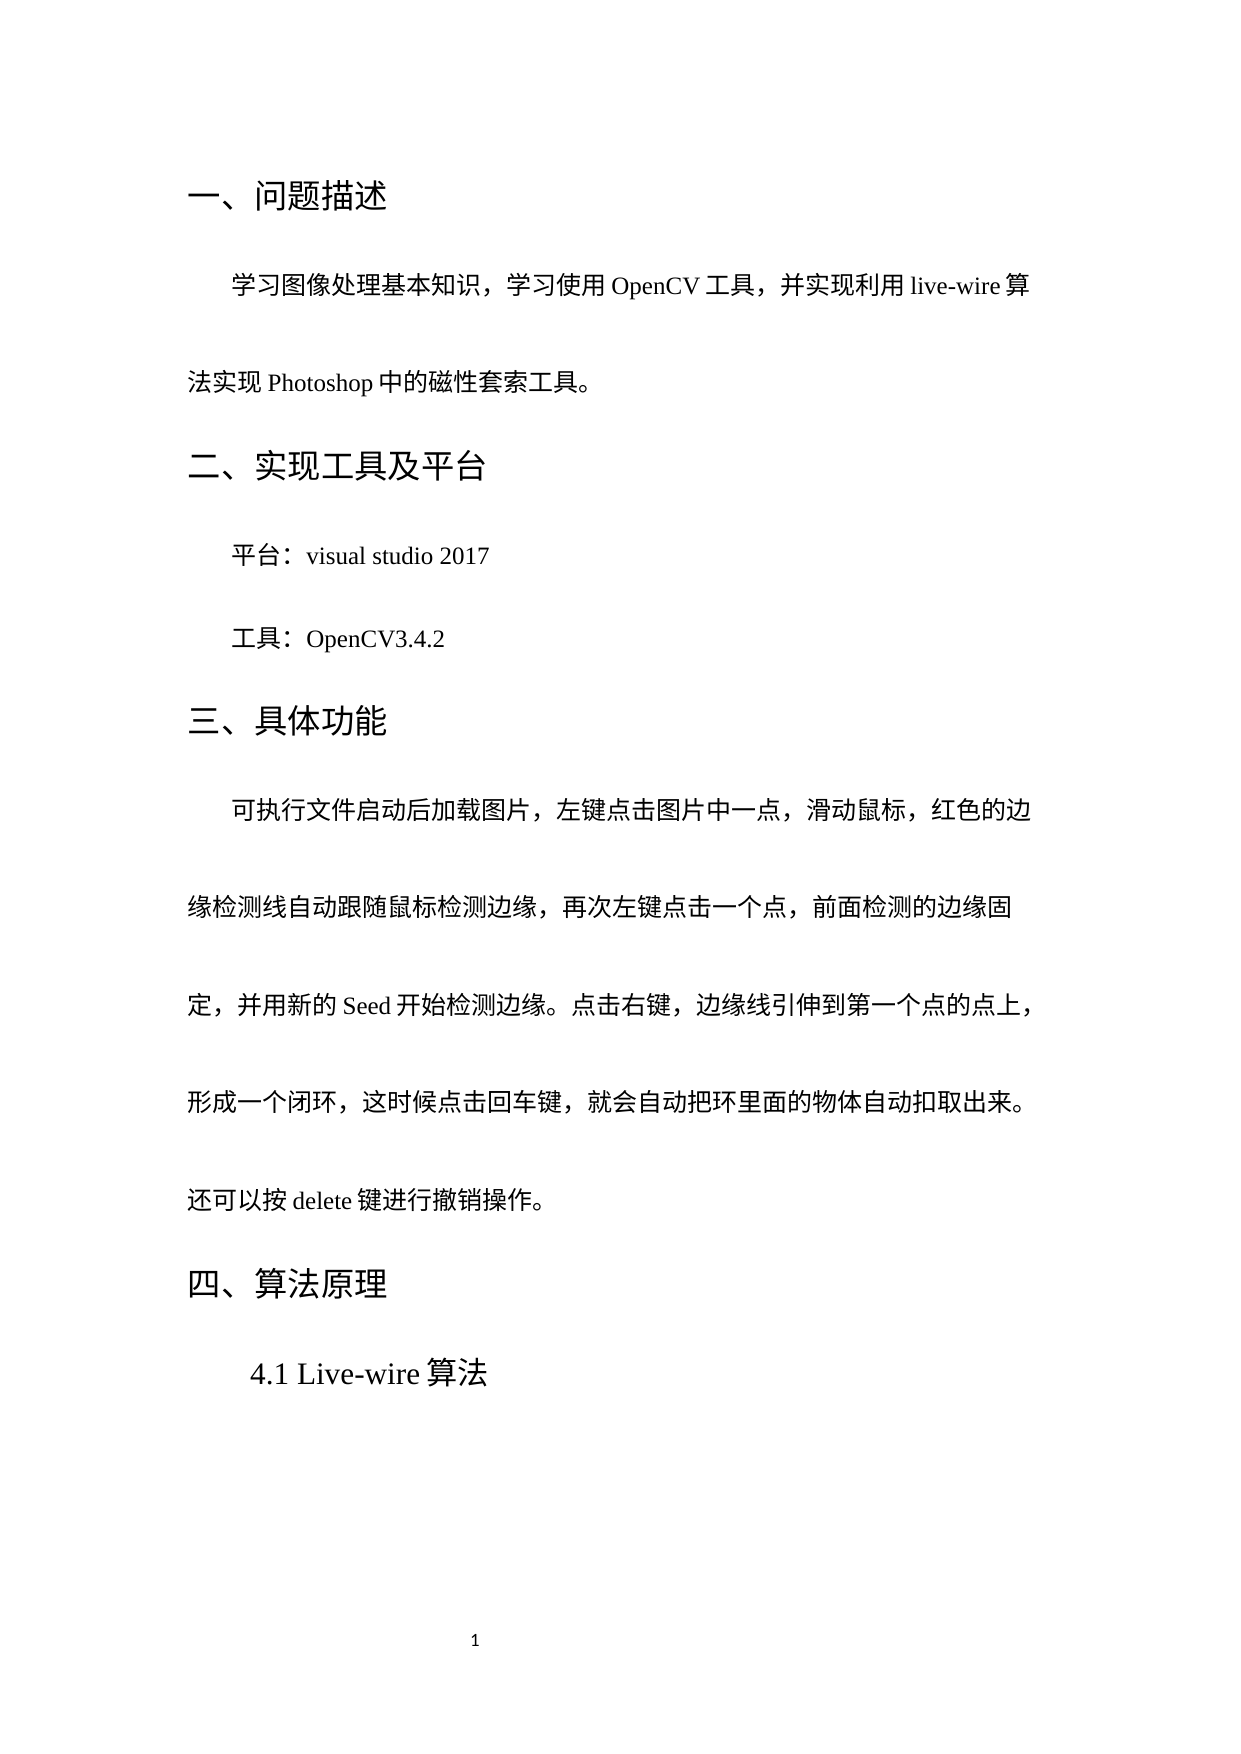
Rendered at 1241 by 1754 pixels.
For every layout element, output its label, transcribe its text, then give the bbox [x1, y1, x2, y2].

list 可执行文件启动后加载图片，左键点击图片中一点，滑动鼠标，红色的边缘检测线自动跟随鼠标检测边缘，再次左键点击一个点，前面检测的边缘固定，并用新的Seed开始检测边缘。点击右键，边缘线引伸到第一个点的点上，形成一个闭环，这时候点击回车键，就会自动把环里面的物体自动扣取出来。还可以按delete键进行撤销操作。 [187, 776, 1053, 1231]
list 工具：OpenCV3.4.2 [187, 604, 1053, 669]
list 具体功能 [187, 687, 1053, 752]
text 4.1 Live-wire算法 [187, 1338, 1053, 1403]
list 实现工具及平台 [187, 432, 1053, 497]
list 算法原理 [187, 1249, 1053, 1314]
list 学习图像处理基本知识，学习使用OpenCV工具，并实现利用live-wire算法实现Photoshop中的磁性套索工具。 [187, 251, 1053, 413]
list 一、问题描述 [187, 162, 1053, 227]
list 平台：visual studio 2017 [187, 521, 1053, 586]
